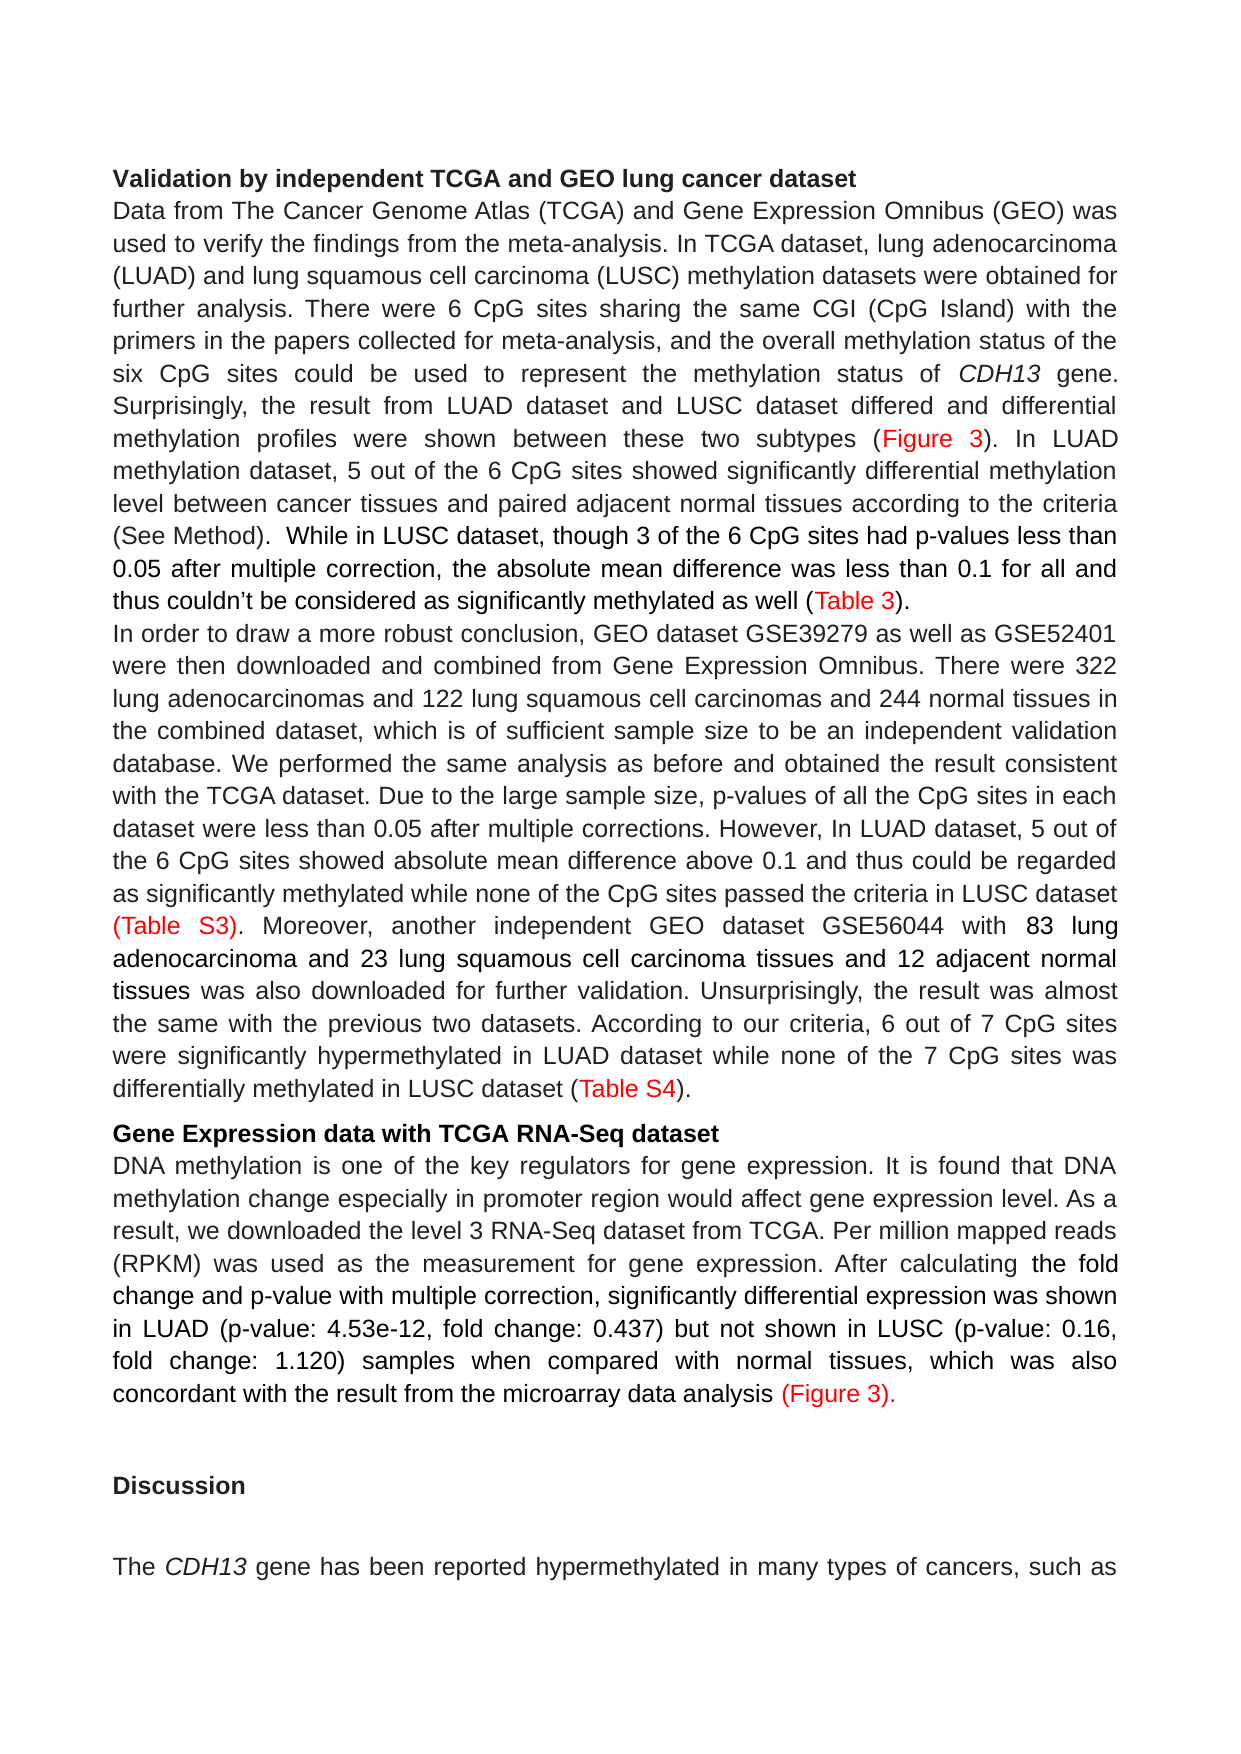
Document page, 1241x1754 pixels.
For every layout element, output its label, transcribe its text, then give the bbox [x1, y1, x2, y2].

text Data from The Cancer Genome Atlas (TCGA) and Gene Expression Omnibus (GEO) was used to verify the findings from the meta-analysis. In TCGA dataset, lung adenocarcinoma (LUAD) and lung squamous cell carcinoma (LUSC) methylation datasets were obtained for further analysis. There were 6 CpG sites sharing the same CGI (CpG Island) with the primers in the papers collected for meta-analysis, and the overall methylation status of the six CpG sites could be used to represent the methylation status of CDH13 gene. Surprisingly, the result from LUAD dataset and LUSC dataset differed and differential methylation profiles were shown between these two subtypes (Figure 3). In LUAD methylation dataset, 5 out of the 6 CpG sites showed significantly differential methylation level between cancer tissues and paired adjacent normal tissues according to the criteria (See Method). While in LUSC dataset, though 3 of the 6 CpG sites had p-values less than 0.05 after multiple correction, the absolute mean difference was less than 0.1 for all and thus couldn’t be considered as significantly methylated as well (Table 3). [112, 194, 1119, 617]
text DNA methylation is one of the key regulators for gene expression. It is found that DNA methylation change especially in promoter region would affect gene expression level. As a result, we downloaded the level 3 RNA-Seq dataset from TCGA. Per million mapped reads (RPKM) was used as the measurement for gene expression. After calculating the fold change and p-value with multiple correction, significantly differential expression was shown in LUAD (p-value: 4.53e-12, fold change: 0.437) but not shown in LUSC (p-value: 0.16, fold change: 1.120) samples when compared with normal tissues, which was also concordant with the result from the microarray data analysis (Figure 3). [112, 1149, 1119, 1409]
subtitle Discussion [112, 1469, 1128, 1502]
text In order to draw a more robust conclusion, GEO dataset GSE39279 as well as GSE52401 were then downloaded and combined from Gene Expression Omnibus. There were 322 lung adenocarcinomas and 122 lung squamous cell carcinomas and 244 normal tissues in the combined dataset, which is of sufficient sample size to be an independent validation database. We performed the same analysis as before and obtained the result consistent with the TCGA dataset. Due to the large sample size, p-values of all the CpG sites in each dataset were less than 0.05 after multiple corrections. However, In LUAD dataset, 5 out of the 6 CpG sites showed absolute mean difference above 0.1 and thus could be regarded as significantly methylated while none of the CpG sites passed the criteria in LUSC dataset (Table S3). Moreover, another independent GEO dataset GSE56044 with 83 lung adenocarcinoma and 23 lung squamous cell carcinoma tissues and 12 adjacent normal tissues was also downloaded for further validation. Unsurprisingly, the result was almost the same with the previous two datasets. According to our criteria, 6 out of 7 CpG sites were significantly hypermethylated in LUAD dataset while none of the 7 CpG sites was differentially methylated in LUSC dataset (Table S4). [112, 617, 1119, 1104]
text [112, 1549, 1119, 1582]
subtitle Validation by independent TCGA and GEO lung cancer dataset [112, 162, 1128, 194]
subtitle Gene Expression data with TCGA RNA-Seq dataset [112, 1117, 1128, 1149]
